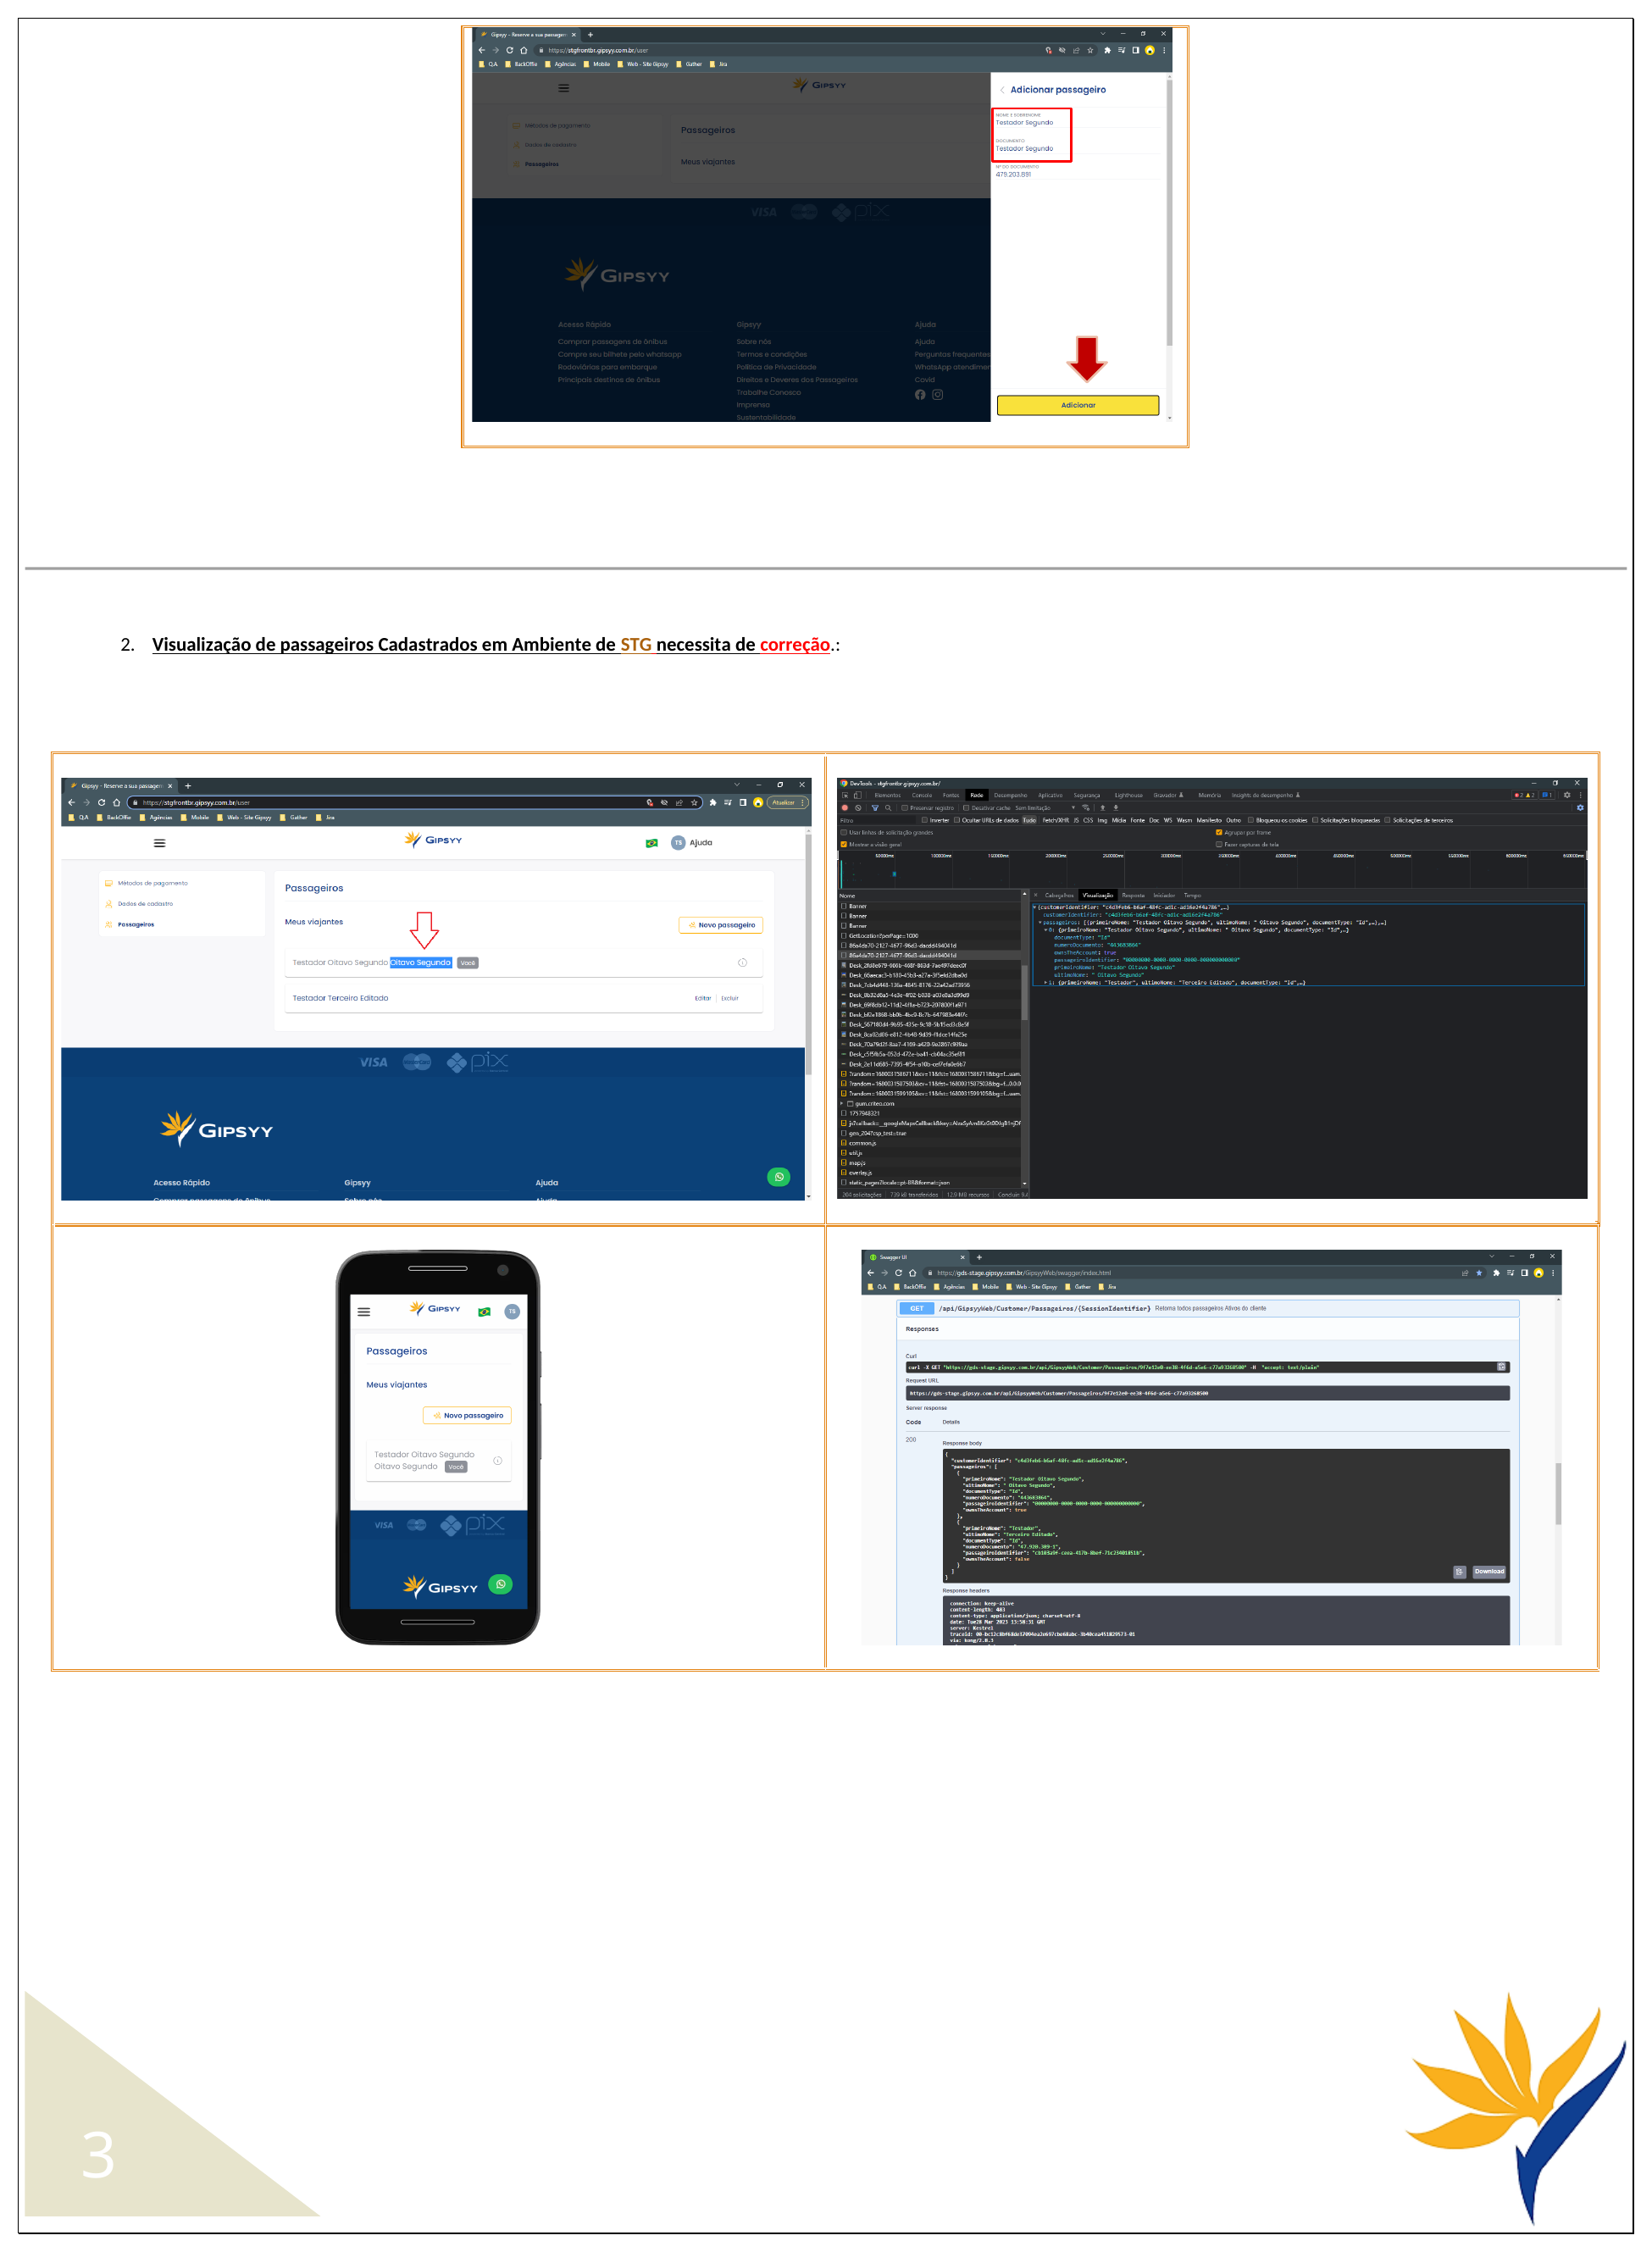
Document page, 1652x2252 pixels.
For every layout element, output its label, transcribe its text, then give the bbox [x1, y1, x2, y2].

picture [472, 27, 1172, 422]
table_header [464, 28, 1187, 446]
table_cell [52, 1223, 825, 1668]
table_header [53, 754, 825, 1223]
table_cell [825, 1226, 1598, 1668]
picture [861, 1250, 1562, 1645]
picture [61, 778, 812, 1201]
picture [837, 778, 1588, 1199]
picture [335, 1250, 542, 1645]
picture [1400, 1981, 1631, 2233]
table_header [825, 754, 1598, 1223]
list Visualização de passageiros Cadastrados em Ambiente de STG necessita de correção.: [120, 633, 1626, 656]
